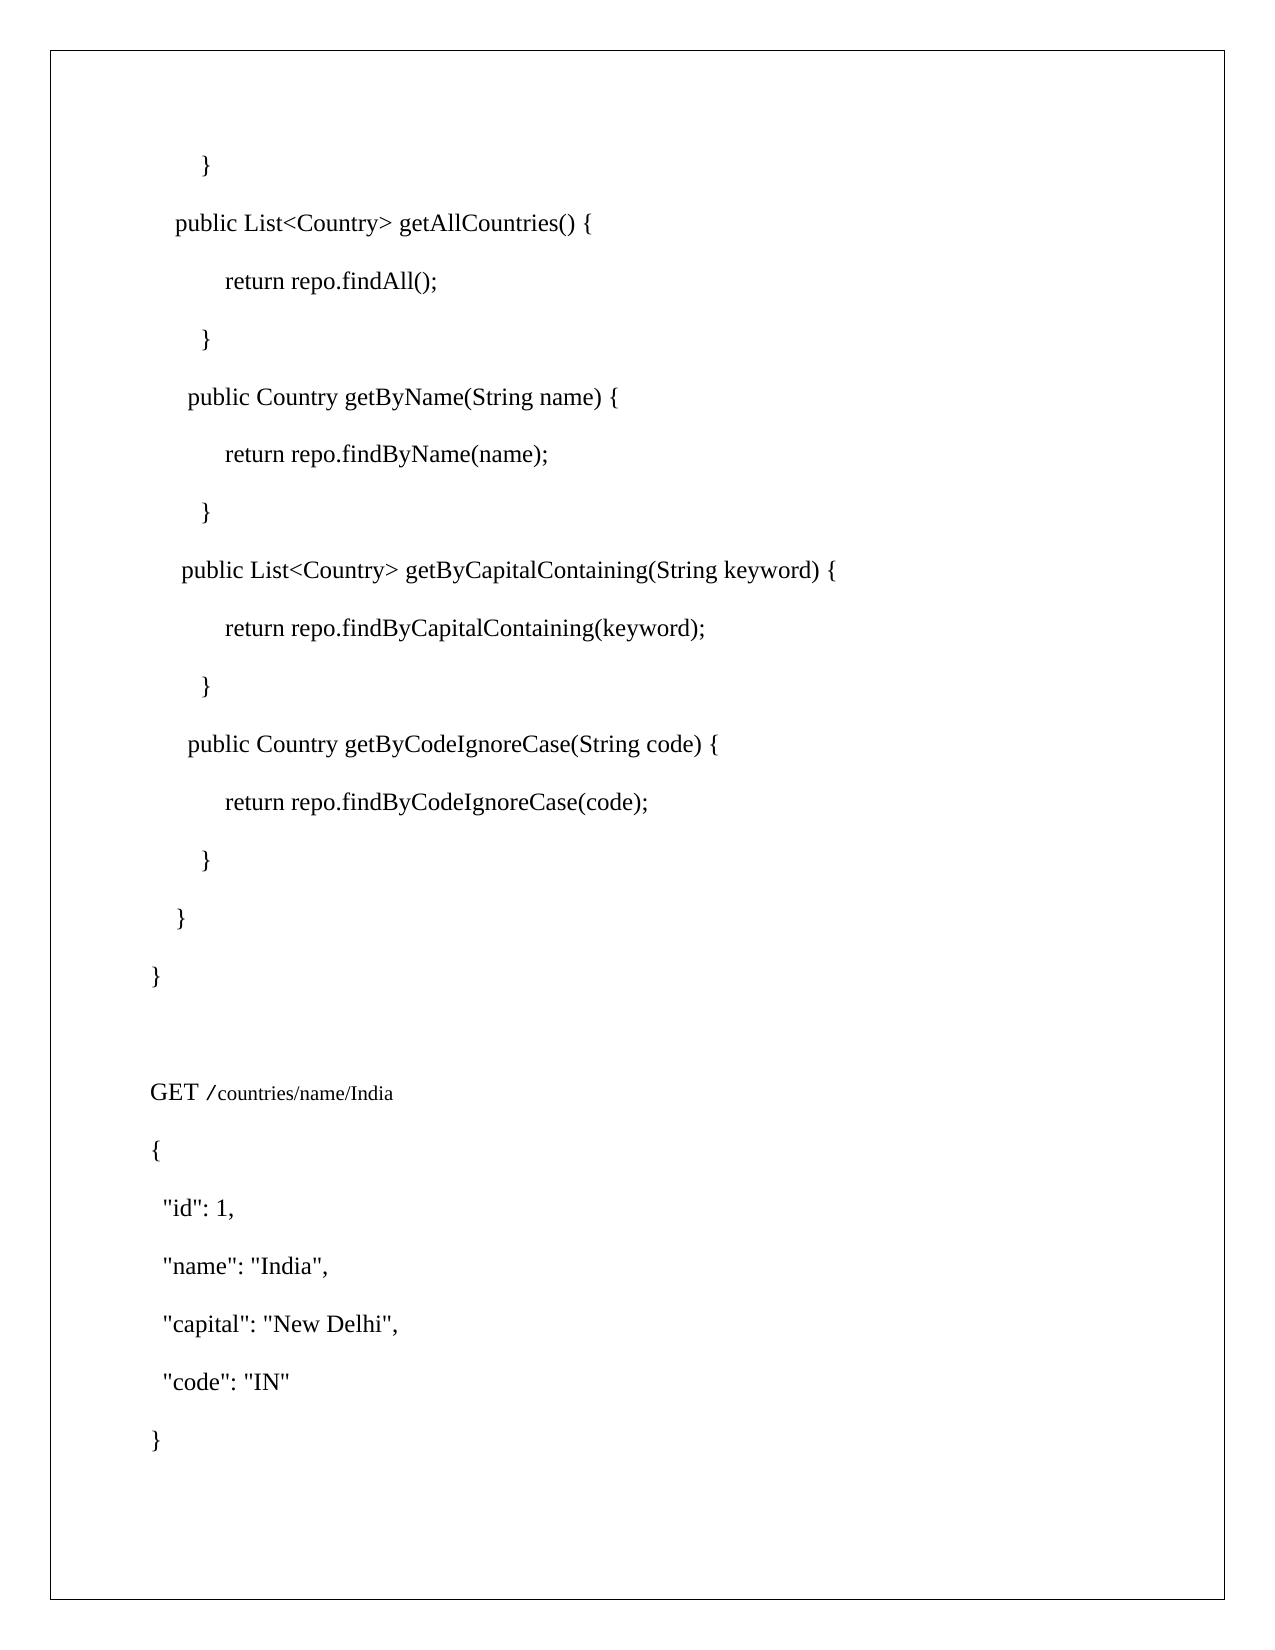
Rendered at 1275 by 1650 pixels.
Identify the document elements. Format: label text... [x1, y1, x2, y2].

text } [150, 1425, 1125, 1454]
text "code": "IN" [150, 1367, 1125, 1396]
text return repo.findByCapitalContaining(keyword); [150, 613, 1125, 642]
text } [150, 671, 1125, 700]
text } [150, 497, 1125, 526]
text public List<Country> getByCapitalContaining(String keyword) { [150, 555, 1125, 584]
text { [150, 1135, 1125, 1164]
text GET /countries/name/India [150, 1077, 1125, 1106]
text return repo.findAll(); [150, 266, 1125, 294]
text } [150, 845, 1125, 874]
text } [150, 961, 1125, 989]
text public Country getByCodeIgnoreCase(String code) { [150, 729, 1125, 758]
text return repo.findByName(name); [150, 439, 1125, 468]
text } [150, 324, 1125, 352]
text public List<Country> getAllCountries() { [150, 208, 1125, 237]
text } [150, 150, 1125, 179]
text } [150, 903, 1125, 932]
text "name": "India", [150, 1251, 1125, 1280]
text return repo.findByCodeIgnoreCase(code); [150, 787, 1125, 816]
text "capital": "New Delhi", [150, 1309, 1125, 1338]
text public Country getByName(String name) { [150, 382, 1125, 410]
text "id": 1, [150, 1193, 1125, 1222]
